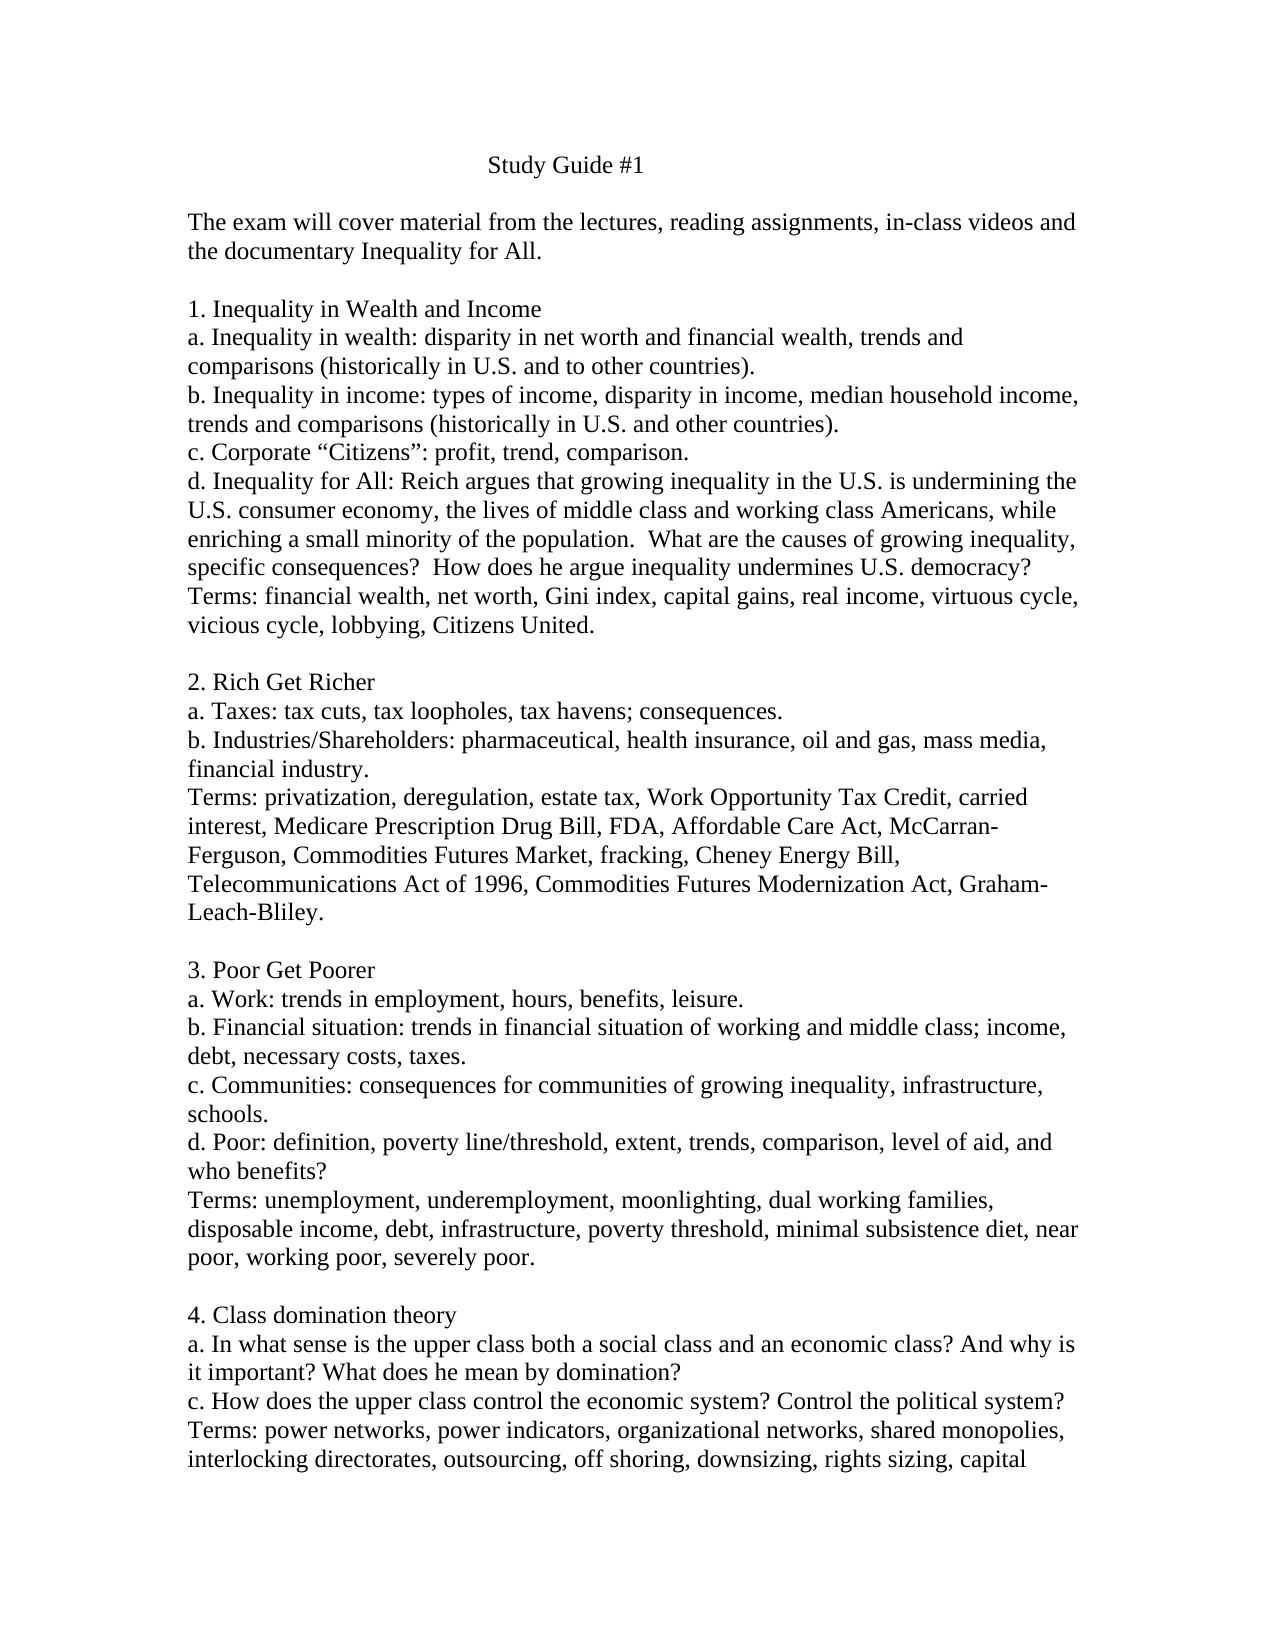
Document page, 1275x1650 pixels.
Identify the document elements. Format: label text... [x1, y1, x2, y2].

text c. How does the upper class control the economic system? Control the political system? [187, 1386, 1087, 1415]
text d. Poor: definition, poverty line/threshold, extent, trends, comparison, level of aid, and who benefits? [187, 1127, 1087, 1185]
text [187, 1415, 1087, 1472]
text d. Inequality for All: Reich argues that growing inequality in the is undermining the consumer economy, the lives of middle class and working class Americans, while enriching a small minority of the population. What are the causes of growing inequality, specific consequences? How does he argue inequality undermines democracy? [187, 466, 1087, 581]
text Terms: financial wealth, net worth, Gini index, capital gains, real income, virtuous cycle, vicious cycle, lobbying, Citizens United. [187, 581, 1087, 639]
text The exam will cover material from the lectures, reading assignments, in-class videos and the documentary Inequality for All. [187, 207, 1087, 265]
text 4. Class domination theory [187, 1300, 937, 1329]
text a. Taxes: tax cuts, tax loopholes, tax havens; consequences. [187, 696, 1087, 725]
text b. Financial situation: trends in financial situation of working and middle class; income, debt, necessary costs, taxes. [187, 1012, 1087, 1070]
text Study Guide #1 [187, 150, 1087, 179]
text b. Inequality in income: types of income, disparity in income, median household income, trends and comparisons (historically in and other countries). [187, 380, 1087, 437]
text 2. Rich Get Richer [187, 667, 1087, 696]
text Terms: privatization, deregulation, estate tax, Work Opportunity Tax Credit, carried interest, Medicare Prescription Drug Bill, FDA, Affordable Care Act, McCarran-Ferguson, Commodities Futures Market, fracking, Cheney Energy Bill, Telecommunications Act of 1996, Commodities Futures Modernization Act, Graham-Leach-Bliley. [187, 782, 1087, 926]
text 1. Inequality in Wealth and Income [187, 294, 1087, 322]
text 3. Poor Get Poorer [187, 955, 1087, 984]
text a. Inequality in wealth: disparity in net worth and financial wealth, trends and comparisons (historically in and to other countries). [187, 322, 1087, 380]
text Terms: unemployment, underemployment, moonlighting, dual working families, disposable income, debt, infrastructure, poverty threshold, minimal subsistence diet, near poor, working poor, severely poor. [187, 1185, 1087, 1271]
text c. Communities: consequences for communities of growing inequality, infrastructure, schools. [187, 1070, 1087, 1127]
text a. In what sense is the upper class both a social class and an economic class? And why is it important? What does he mean by domination? [187, 1329, 1087, 1386]
text b. Industries/Shareholders: pharmaceutical, health insurance, oil and gas, mass media, financial industry. [187, 725, 1087, 782]
text c. Corporate “Citizens”: profit, trend, comparison. [187, 437, 1087, 466]
text a. Work: trends in employment, hours, benefits, leisure. [187, 984, 1087, 1012]
